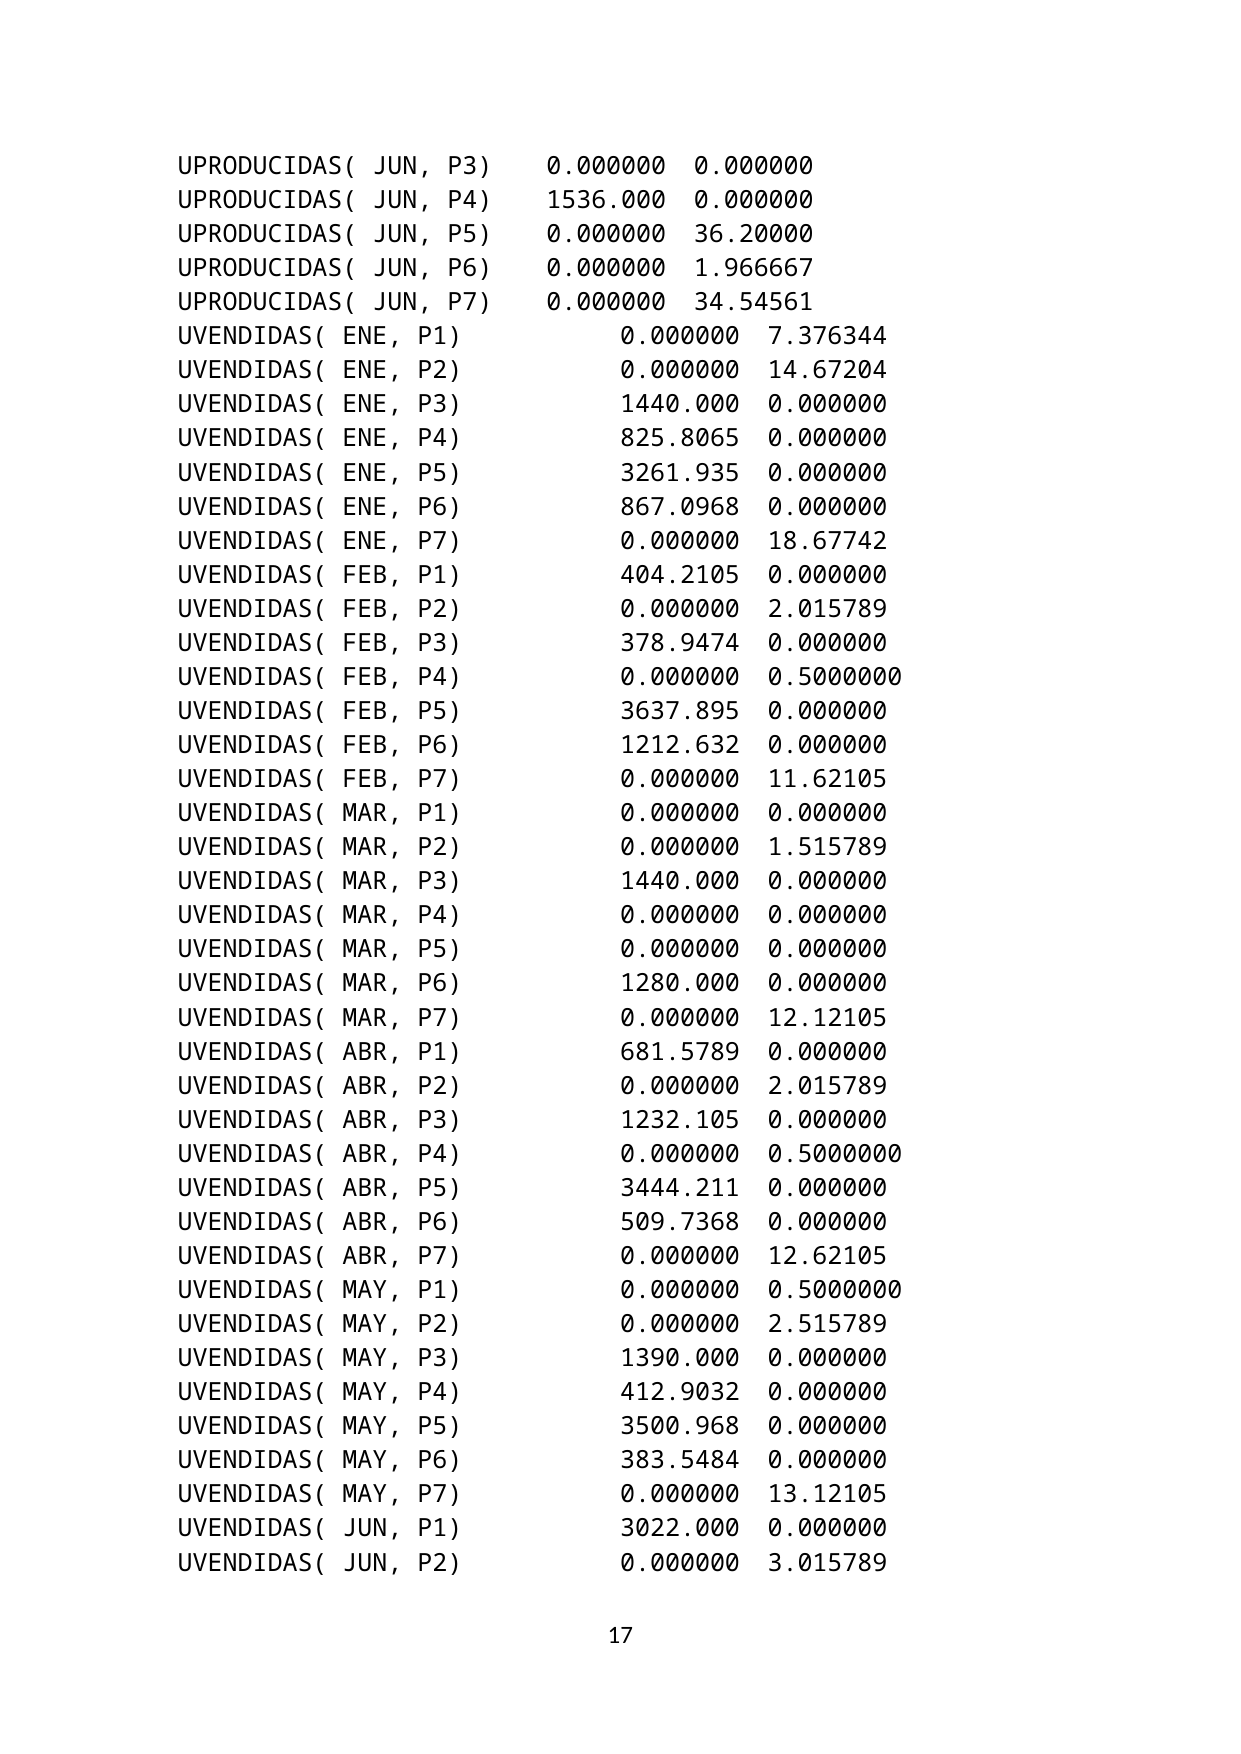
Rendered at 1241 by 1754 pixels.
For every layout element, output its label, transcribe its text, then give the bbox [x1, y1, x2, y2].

text UVENDIDAS( JUN, P1) 3022.000 0.000000 [177, 1510, 1063, 1544]
text UVENDIDAS( MAY, P6) 383.5484 0.000000 [177, 1442, 1063, 1476]
text UVENDIDAS( ABR, P5) 3444.211 0.000000 [177, 1169, 1063, 1203]
text UVENDIDAS( MAR, P5) 0.000000 0.000000 [177, 931, 1063, 965]
text UVENDIDAS( ABR, P2) 0.000000 2.015789 [177, 1067, 1063, 1101]
text UVENDIDAS( FEB, P7) 0.000000 11.62105 [177, 761, 1063, 795]
text UVENDIDAS( JUN, P2) 0.000000 3.015789 [177, 1544, 1063, 1578]
text UVENDIDAS( MAR, P7) 0.000000 12.12105 [177, 999, 1063, 1033]
text UVENDIDAS( ABR, P7) 0.000000 12.62105 [177, 1238, 1063, 1272]
text UVENDIDAS( ENE, P1) 0.000000 7.376344 [177, 318, 1063, 352]
text UVENDIDAS( ABR, P4) 0.000000 0.5000000 [177, 1135, 1063, 1169]
text UVENDIDAS( MAR, P4) 0.000000 0.000000 [177, 897, 1063, 931]
text UVENDIDAS( ABR, P6) 509.7368 0.000000 [177, 1203, 1063, 1238]
text UVENDIDAS( FEB, P4) 0.000000 0.5000000 [177, 658, 1063, 693]
text UVENDIDAS( FEB, P6) 1212.632 0.000000 [177, 727, 1063, 761]
text UVENDIDAS( ABR, P3) 1232.105 0.000000 [177, 1101, 1063, 1135]
text UVENDIDAS( MAY, P3) 1390.000 0.000000 [177, 1340, 1063, 1374]
text UPRODUCIDAS( JUN, P3) 0.000000 0.000000 [177, 148, 1063, 182]
text UVENDIDAS( MAY, P7) 0.000000 13.12105 [177, 1476, 1063, 1510]
text UVENDIDAS( MAR, P2) 0.000000 1.515789 [177, 829, 1063, 863]
text UVENDIDAS( ENE, P6) 867.0968 0.000000 [177, 488, 1063, 522]
text UVENDIDAS( MAY, P5) 3500.968 0.000000 [177, 1408, 1063, 1442]
text UVENDIDAS( MAY, P2) 0.000000 2.515789 [177, 1306, 1063, 1340]
text UPRODUCIDAS( JUN, P7) 0.000000 34.54561 [177, 284, 1063, 318]
text UVENDIDAS( FEB, P2) 0.000000 2.015789 [177, 590, 1063, 624]
text UVENDIDAS( ENE, P5) 3261.935 0.000000 [177, 454, 1063, 488]
text UPRODUCIDAS( JUN, P6) 0.000000 1.966667 [177, 250, 1063, 284]
text UVENDIDAS( ENE, P3) 1440.000 0.000000 [177, 386, 1063, 420]
text UVENDIDAS( MAR, P6) 1280.000 0.000000 [177, 965, 1063, 999]
text UVENDIDAS( MAR, P3) 1440.000 0.000000 [177, 863, 1063, 897]
text UPRODUCIDAS( JUN, P5) 0.000000 36.20000 [177, 216, 1063, 250]
text UVENDIDAS( FEB, P3) 378.9474 0.000000 [177, 624, 1063, 658]
text UVENDIDAS( ABR, P1) 681.5789 0.000000 [177, 1033, 1063, 1067]
text UVENDIDAS( FEB, P5) 3637.895 0.000000 [177, 693, 1063, 727]
text UVENDIDAS( MAR, P1) 0.000000 0.000000 [177, 795, 1063, 829]
text UVENDIDAS( ENE, P7) 0.000000 18.67742 [177, 522, 1063, 556]
text UVENDIDAS( MAY, P1) 0.000000 0.5000000 [177, 1272, 1063, 1306]
text UVENDIDAS( ENE, P4) 825.8065 0.000000 [177, 420, 1063, 454]
text UVENDIDAS( MAY, P4) 412.9032 0.000000 [177, 1374, 1063, 1408]
text UPRODUCIDAS( JUN, P4) 1536.000 0.000000 [177, 182, 1063, 216]
text UVENDIDAS( FEB, P1) 404.2105 0.000000 [177, 556, 1063, 590]
text UVENDIDAS( ENE, P2) 0.000000 14.67204 [177, 352, 1063, 386]
